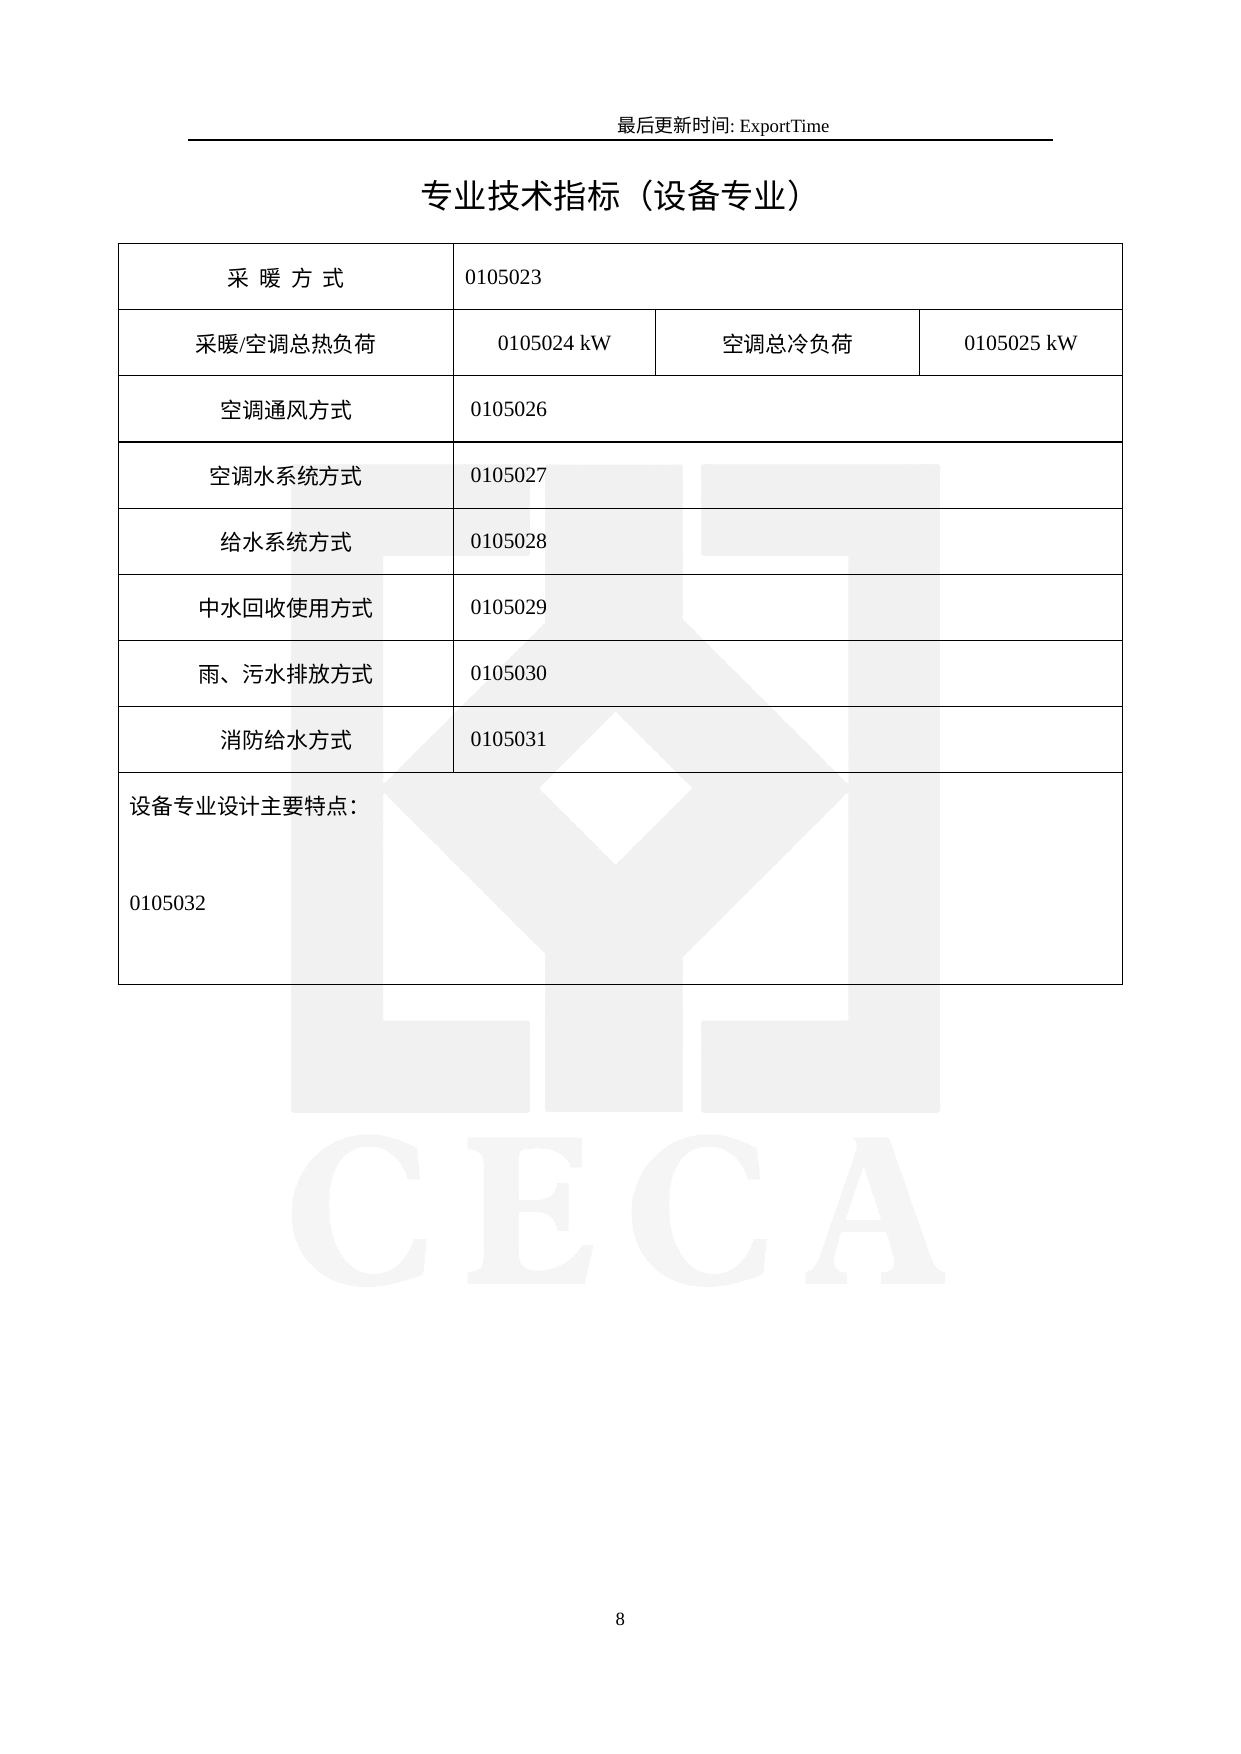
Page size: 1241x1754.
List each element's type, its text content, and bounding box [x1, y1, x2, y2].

table_cell 雨、污水排放方式 [119, 641, 453, 706]
table_cell 采暖/空调总热负荷 [119, 310, 453, 375]
table_cell 0105025 kW [920, 310, 1122, 375]
table_cell 0105024 kW [454, 310, 655, 375]
table_cell 消防给水方式 [119, 707, 453, 772]
table_header 采 暖 方 式 [119, 244, 453, 309]
table_cell 0105028 [454, 509, 1122, 573]
table_cell 设备专业设计主要特点： 0105032 [119, 773, 1122, 984]
table_cell 0105030 [454, 641, 1122, 706]
table_cell 0105027 [454, 443, 1122, 507]
table_cell 空调通风方式 [119, 376, 453, 441]
table_cell 给水系统方式 [119, 509, 453, 573]
table_cell 0105026 [454, 376, 1122, 441]
table_header 0105023 [454, 244, 1122, 309]
table_cell 0105029 [454, 575, 1122, 639]
table_cell 空调水系统方式 [119, 443, 453, 507]
text 专业技术指标（设备专业） [187, 162, 1053, 227]
table_cell 0105031 [454, 707, 1122, 772]
table_cell 中水回收使用方式 [119, 575, 453, 639]
table_cell 空调总冷负荷 [656, 310, 919, 375]
